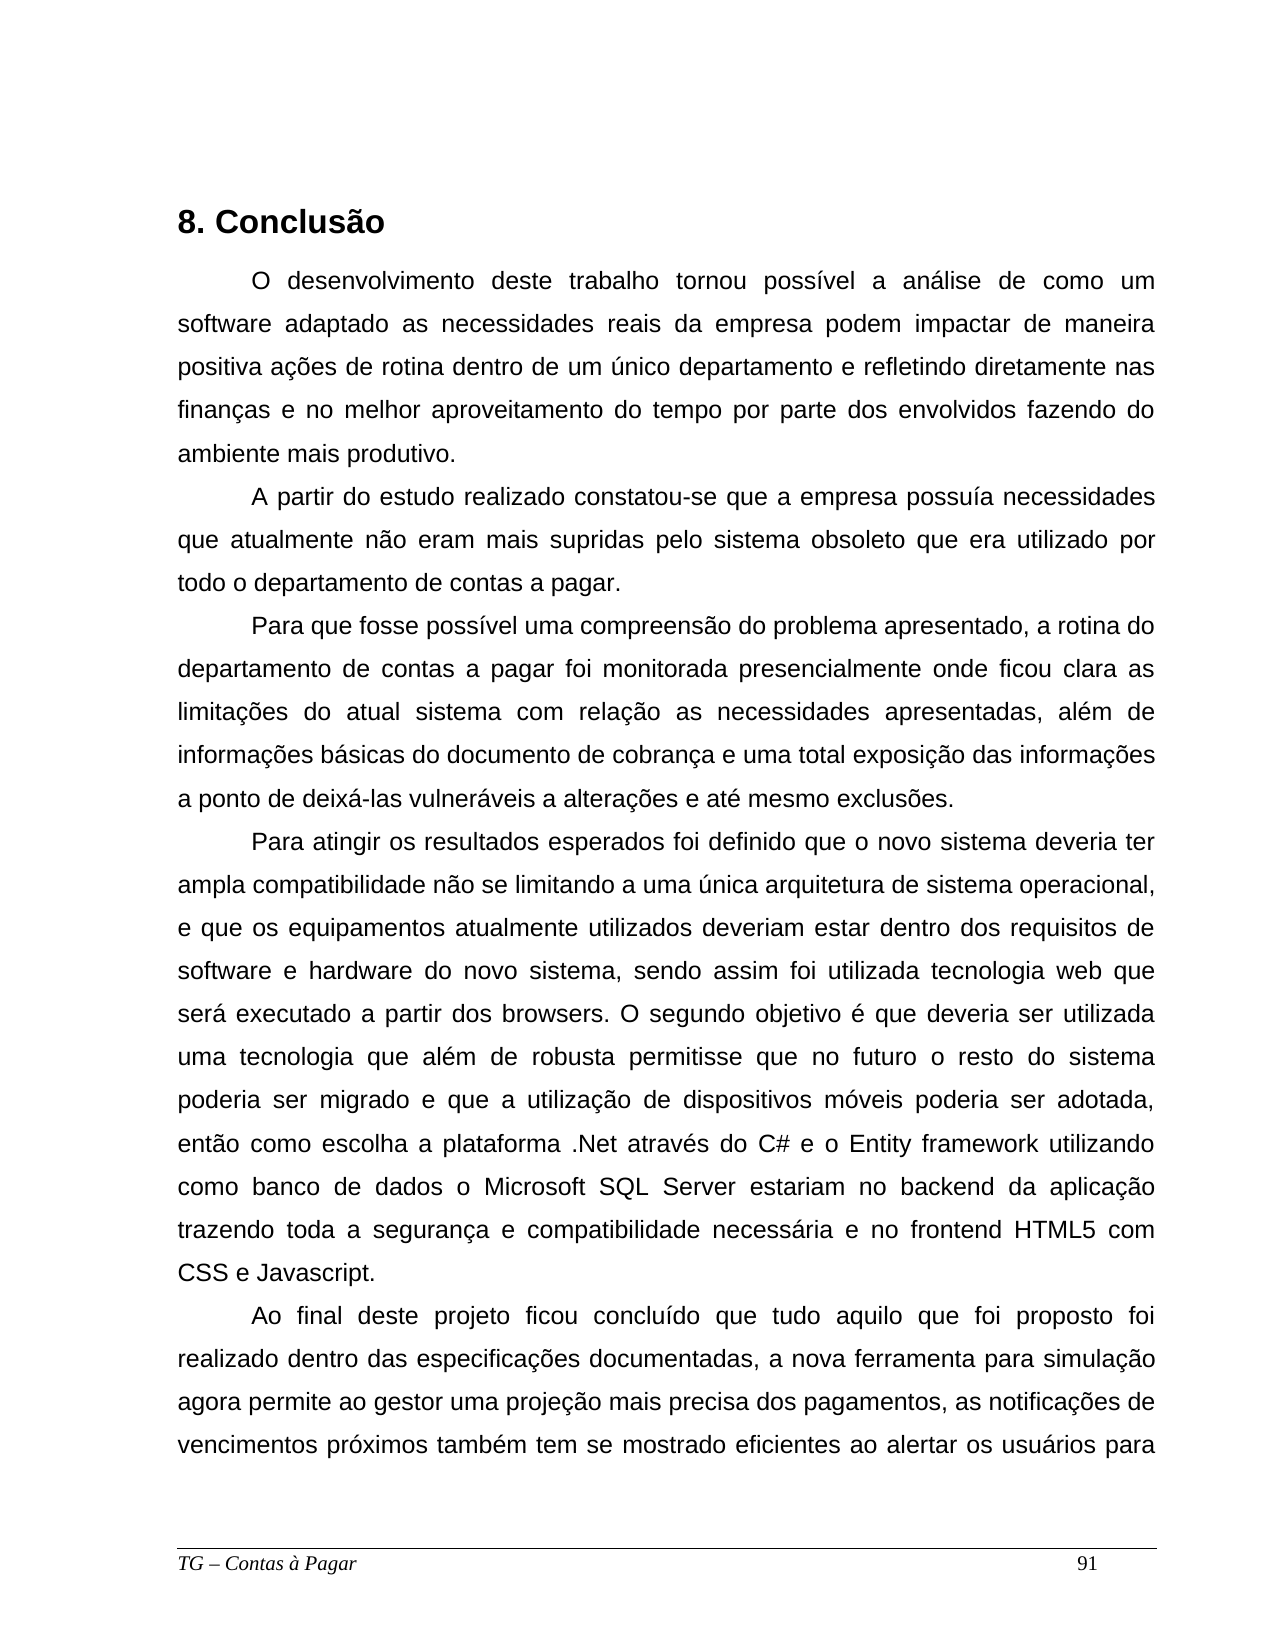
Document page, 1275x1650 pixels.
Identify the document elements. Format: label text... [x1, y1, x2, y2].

text O desenvolvimento deste trabalho tornou possível a análise de como um software adaptado as necessidades reais da empresa podem impactar de maneira positiva ações de rotina dentro de um único departamento e refletindo diretamente nas finanças e no melhor aproveitamento do tempo por parte dos envolvidos fazendo do ambiente mais produtivo. [177, 266, 1157, 467]
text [177, 1301, 1157, 1459]
subtitle Conclusão [177, 202, 1157, 241]
text Para atingir os resultados esperados foi definido que o novo sistema deveria ter ampla compatibilidade não se limitando a uma única arquitetura de sistema operacional, e que os equipamentos atualmente utilizados deveriam estar dentro dos requisitos de software e hardware do novo sistema, sendo assim foi utilizada tecnologia web que será executado a partir dos browsers. O segundo objetivo é que deveria ser utilizada uma tecnologia que além de robusta permitisse que no futuro o resto do sistema poderia ser migrado e que a utilização de dispositivos móveis poderia ser adotada, então como escolha a plataforma .Net através do C# e o Entity framework utilizando como banco de dados o Microsoft SQL Server estariam no backend da aplicação trazendo toda a segurança e compatibilidade necessária e no frontend HTML5 com CSS e Javascript. [177, 827, 1157, 1287]
text Para que fosse possível uma compreensão do problema apresentado, a rotina do departamento de contas a pagar foi monitorada presencialmente onde ficou clara as limitações do atual sistema com relação as necessidades apresentadas, além de informações básicas do documento de cobrança e uma total exposição das informações a ponto de deixá-las vulneráveis a alterações e até mesmo exclusões. [177, 611, 1157, 812]
text A partir do estudo realizado constatou-se que a empresa possuía necessidades que atualmente não eram mais supridas pelo sistema obsoleto que era utilizado por todo o departamento de contas a pagar. [177, 482, 1157, 597]
